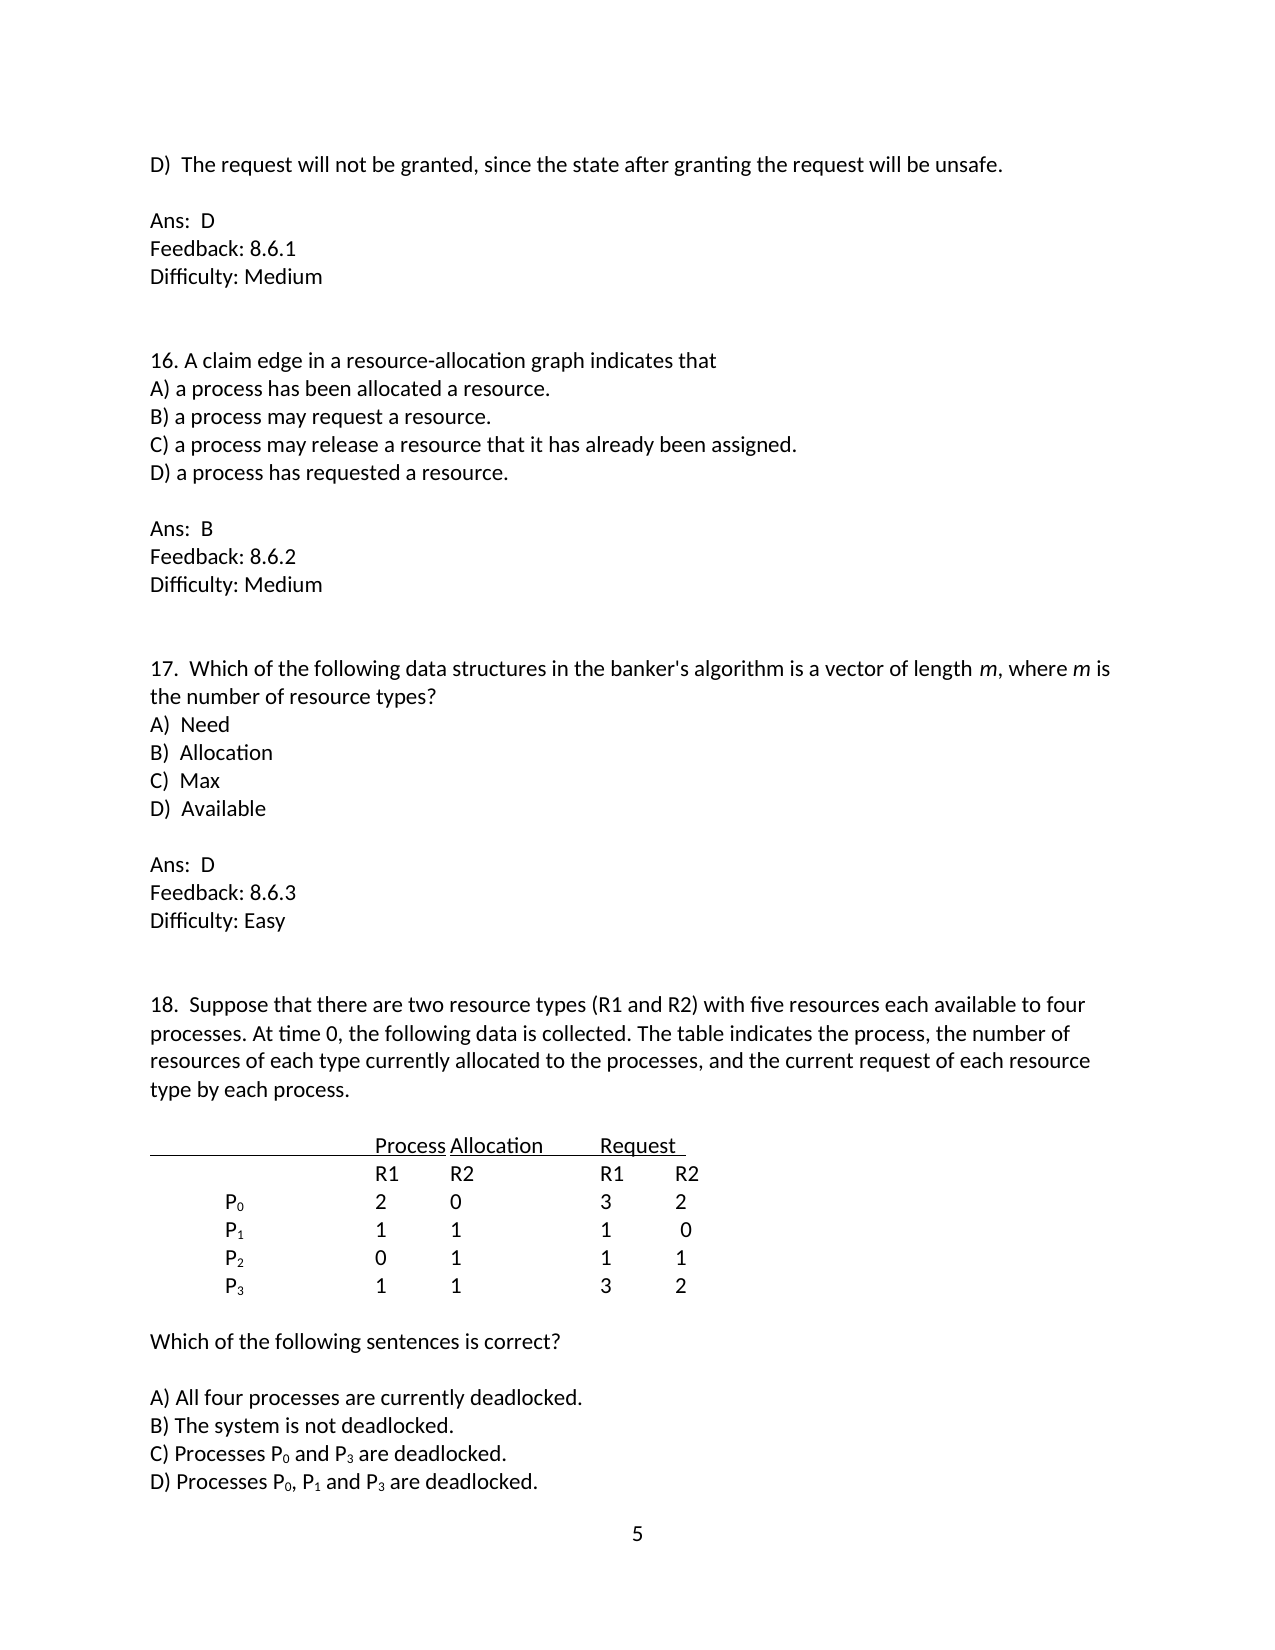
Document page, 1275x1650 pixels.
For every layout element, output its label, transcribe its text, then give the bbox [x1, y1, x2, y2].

text Difficulty: Medium [150, 262, 1125, 290]
text D) Available [150, 794, 1125, 822]
text P1 1 1 1 0 [150, 1215, 1125, 1243]
text A) All four processes are currently deadlocked. [150, 1383, 1125, 1411]
text Ans: D [150, 851, 1125, 878]
text Feedback: 8.6.1 [150, 234, 1125, 262]
text Feedback: 8.6.3 [150, 878, 1125, 907]
text Process Allocation Request [150, 1131, 1125, 1159]
text C) Processes P0 and P3 are deadlocked. [150, 1439, 1125, 1467]
text D) Processes P0, P1 and P3 are deadlocked. [150, 1467, 1125, 1495]
text P0 2 0 3 2 [150, 1187, 1125, 1215]
text 17. Which of the following data structures in the banker's algorithm is a vector of length m, where m is the number of resource types? [150, 654, 1125, 710]
text B) Allocation [150, 738, 1125, 766]
text P2 0 1 1 1 [150, 1243, 1125, 1271]
text Difficulty: Easy [150, 907, 1125, 934]
text Ans: D [150, 206, 1125, 234]
text D) a process has requested a resource. [150, 458, 1125, 486]
text Which of the following sentences is correct? [150, 1327, 1125, 1355]
text R1 R2 R1 R2 [150, 1159, 1125, 1187]
text Feedback: 8.6.2 [150, 542, 1125, 570]
text P3 1 1 3 2 [150, 1271, 1125, 1299]
text A) Need [150, 710, 1125, 738]
text A) a process has been allocated a resource. [150, 374, 1125, 402]
text B) The system is not deadlocked. [150, 1411, 1125, 1439]
text C) a process may release a resource that it has already been assigned. [150, 430, 1125, 458]
text D) The request will not be granted, since the state after granting the request will be unsafe. [150, 150, 1125, 178]
text 18. Suppose that there are two resource types (R1 and R2) with five resources each available to four processes. At time 0, the following data is collected. The table indicates the process, the number of resources of each type currently allocated to the processes, and the current request of each resource type by each process. [150, 991, 1125, 1103]
text Ans: B [150, 514, 1125, 542]
text C) Max [150, 766, 1125, 794]
text B) a process may request a resource. [150, 402, 1125, 430]
text 16. A claim edge in a resource-allocation graph indicates that [150, 346, 1125, 374]
text Difficulty: Medium [150, 570, 1125, 598]
